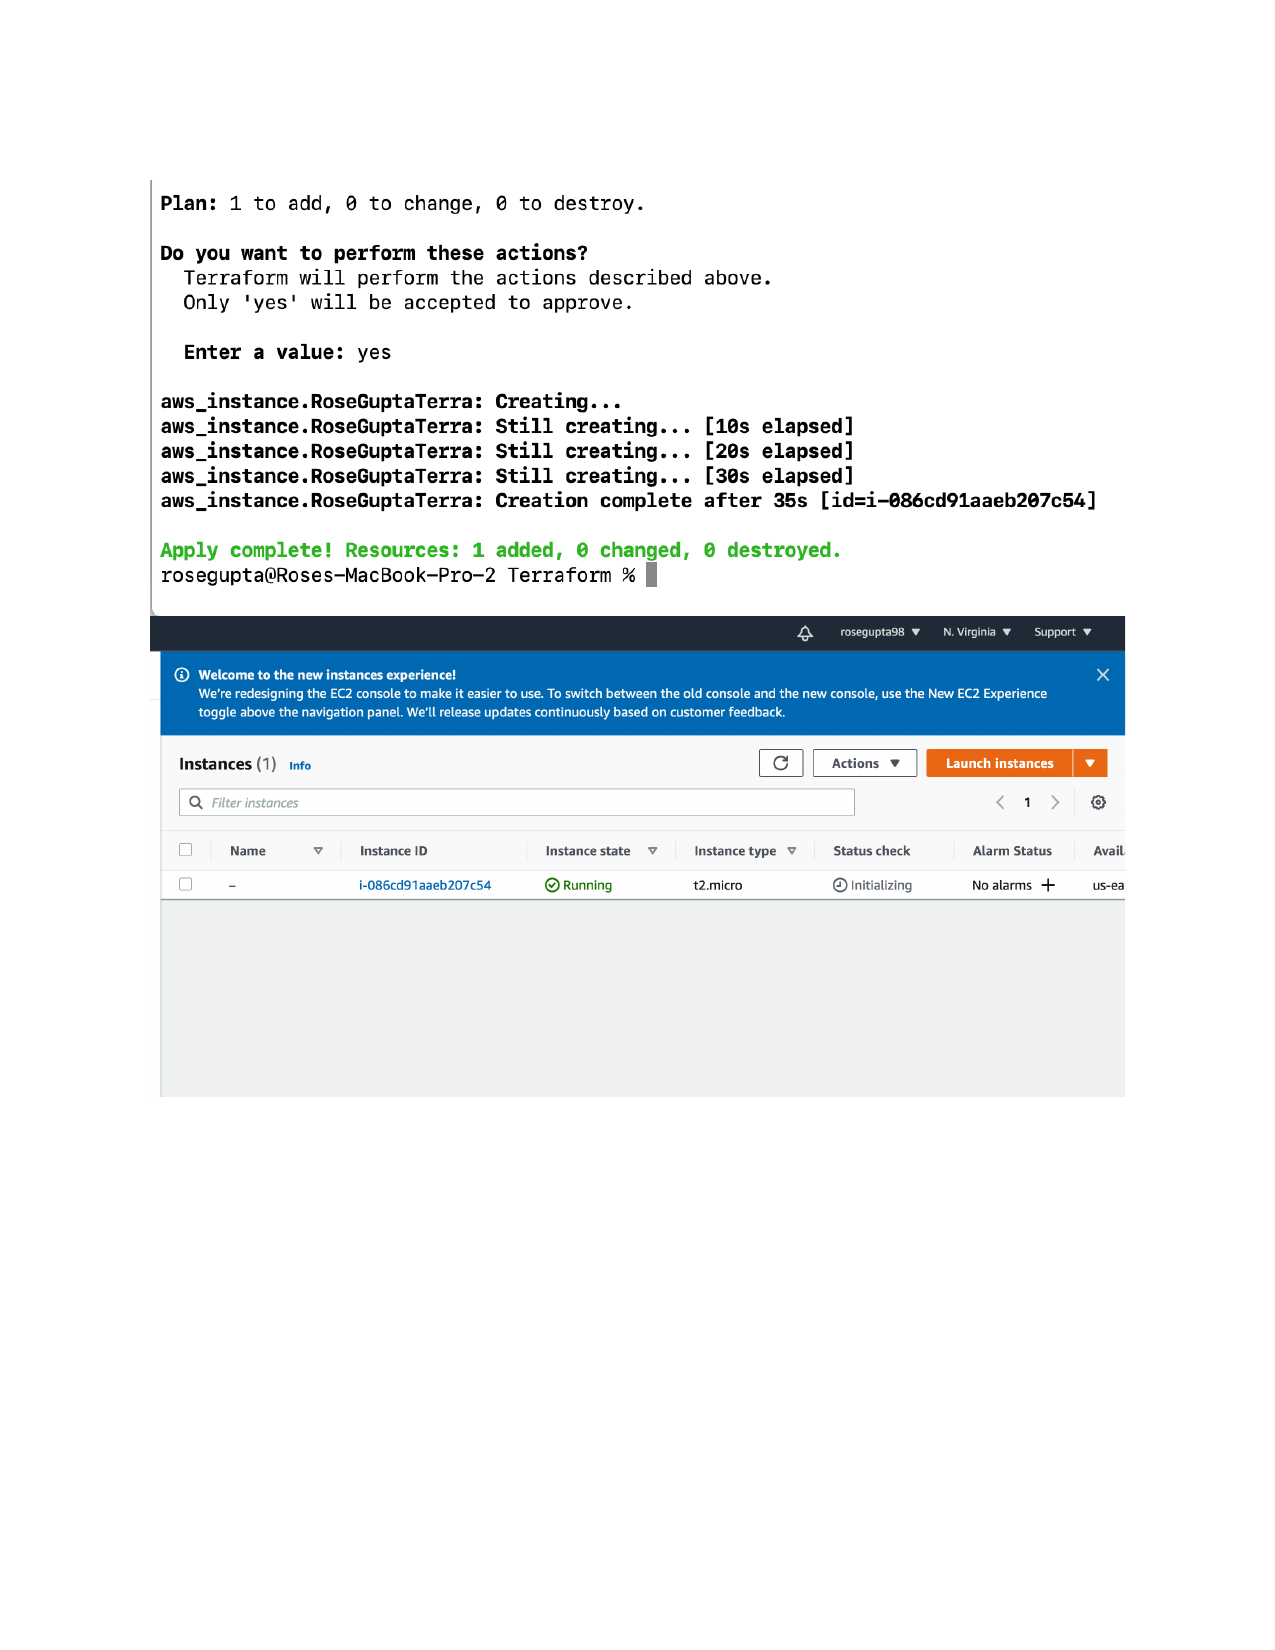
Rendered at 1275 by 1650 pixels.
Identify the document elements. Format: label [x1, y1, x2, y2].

picture [150, 180, 1125, 1097]
